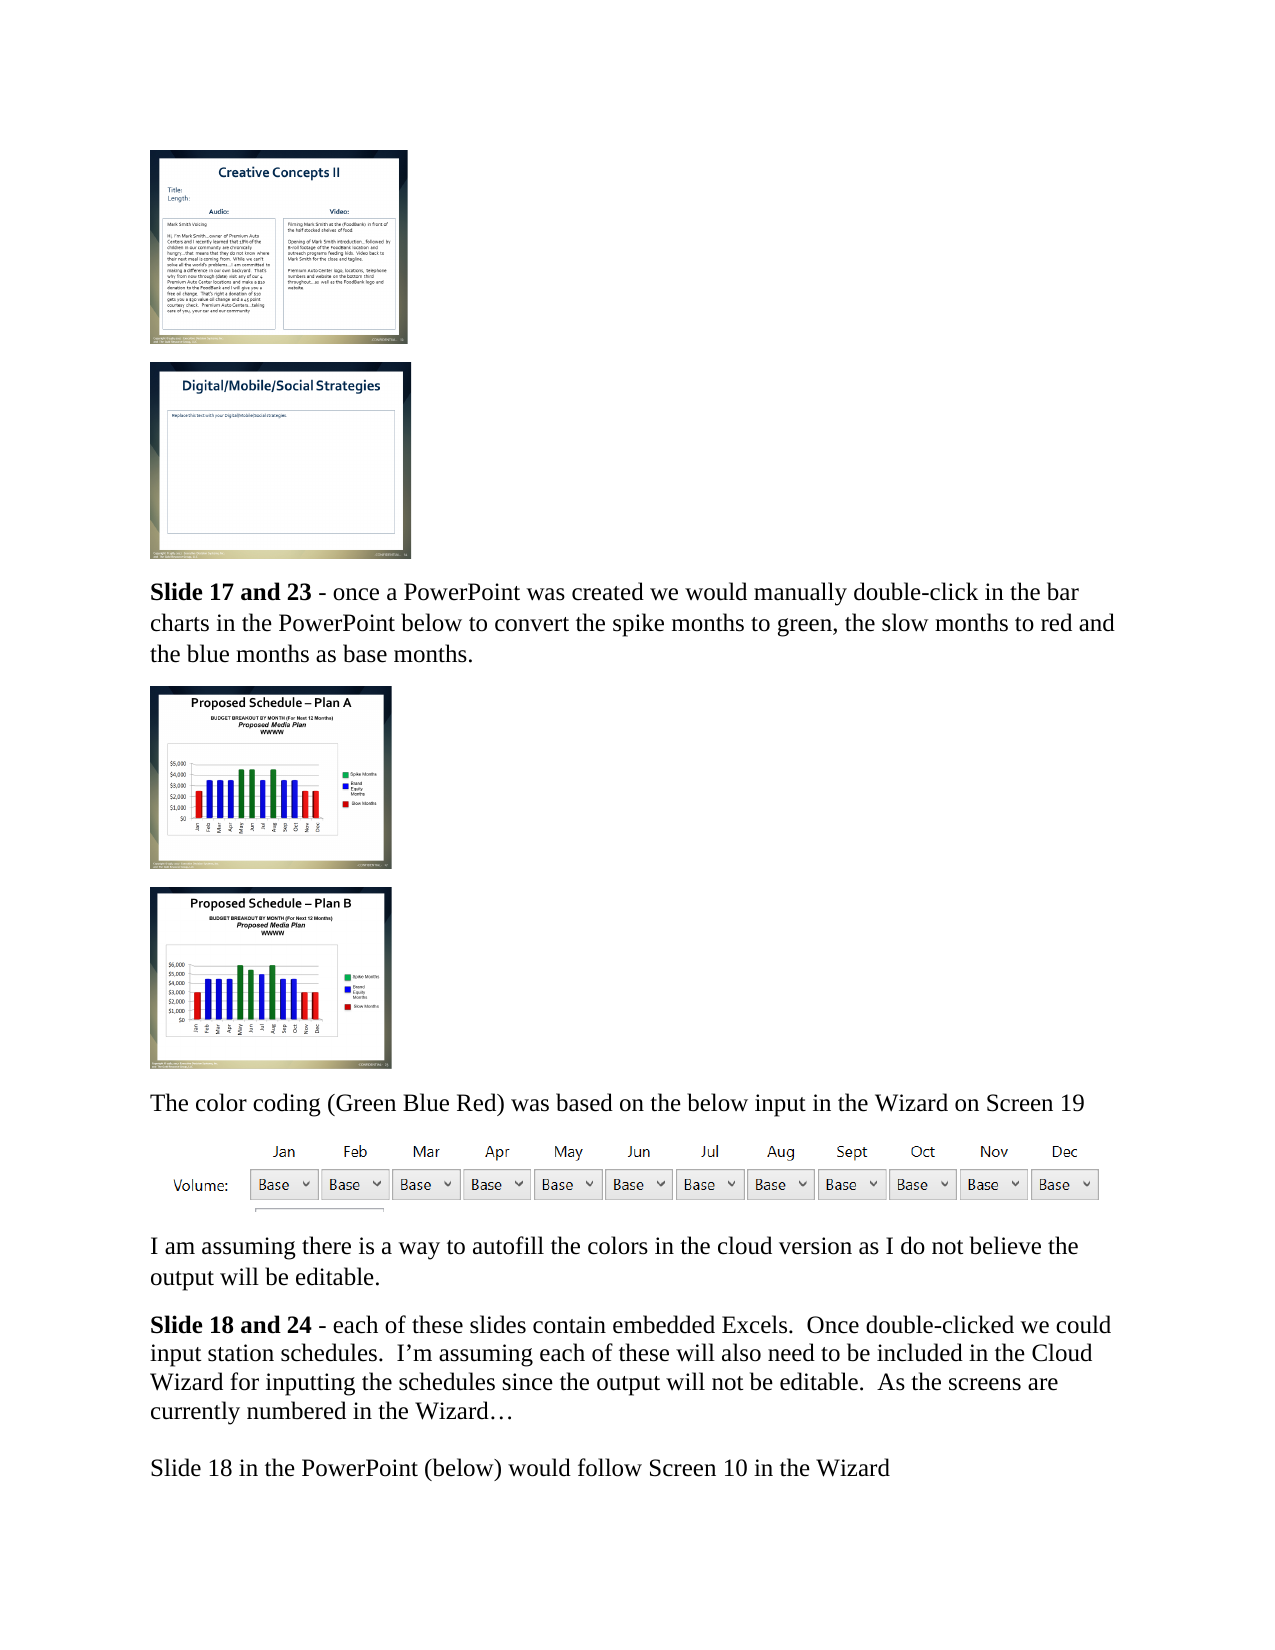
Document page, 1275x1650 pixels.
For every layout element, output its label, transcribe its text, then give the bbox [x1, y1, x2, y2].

picture [150, 362, 412, 559]
text The color coding (Green Blue Red) was based on the below input in the Wizard on Screen 19 [150, 1088, 1125, 1117]
text Slide 18 in the PowerPoint (below) would follow Screen 10 in the Wizard [150, 1453, 1125, 1482]
text I am assuming there is a way to autofill the colors in the cloud version as I do not believe the output will be editable. [150, 1231, 1125, 1291]
picture [150, 686, 392, 869]
text Slide 18 and 24 - each of these slides contain embedded Excels. Once double-clicked we could input station schedules. I’m assuming each of these will also need to be included in the Cloud Wizard for inputting the schedules since the output will not be editable. As the screens are currently numbered in the Wizard… [150, 1310, 1125, 1425]
picture [150, 150, 408, 344]
picture [150, 887, 392, 1069]
text Slide 17 and 23 - once a PowerPoint was created we would manually double-click in the bar charts in the PowerPoint below to convert the spike months to green, the slow months to red and the blue months as base months. [150, 577, 1125, 668]
picture [150, 1135, 1125, 1212]
